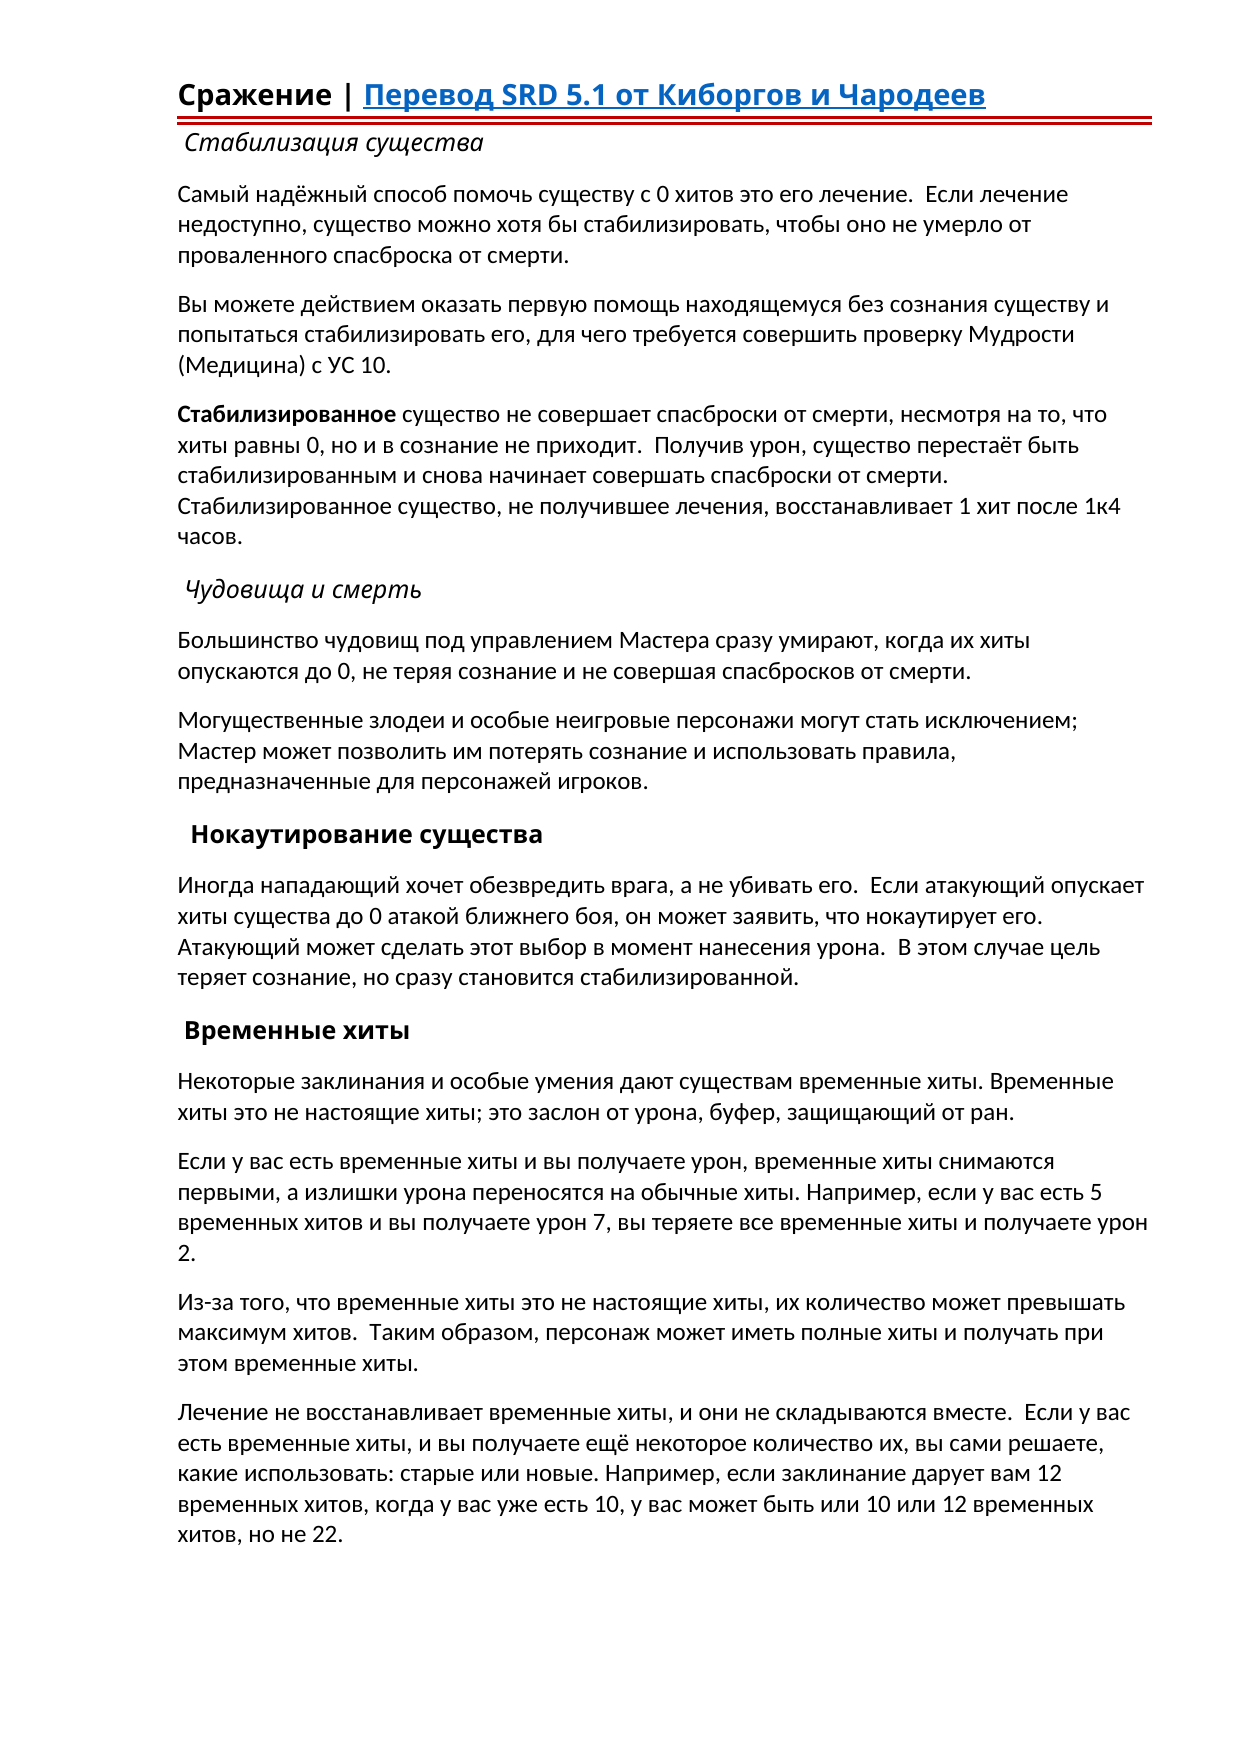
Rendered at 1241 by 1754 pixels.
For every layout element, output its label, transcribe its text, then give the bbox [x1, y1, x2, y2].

text Лечение не восстанавливает временные хиты, и они не складываются вместе. Если у вас есть временные хиты, и вы получаете ещё некоторое количество их, вы сами решаете, какие использовать: старые или новые. Например, если заклинание дарует вам 12 временных хитов, когда у вас уже есть 10, у вас может быть или 10 или 12 временных хитов, но не 22. [177, 1396, 1152, 1549]
text Иногда нападающий хочет обезвредить врага, а не убивать его. Если атакующий опускает хиты существа до 0 атакой ближнего боя, он может заявить, что нокаутирует его. Атакующий может сделать этот выбор в момент нанесения урона. В этом случае цель теряет сознание, но сразу становится стабилизированной. [177, 869, 1152, 992]
text Самый надёжный способ помочь существу с 0 хитов это его лечение. Если лечение недоступно, существо можно хотя бы стабилизировать, чтобы оно не умерло от проваленного спасброска от смерти. [177, 178, 1152, 269]
text Стабилизированное существо не совершает спасброски от смерти, несмотря на то, что хиты равны 0, но и в сознание не приходит. Получив урон, существо перестаёт быть стабилизированным и снова начинает совершать спасброски от смерти. Стабилизированное существо, не получившее лечения, восстанавливает 1 хит после 1к4 часов. [177, 398, 1152, 551]
text Большинство чудовищ под управлением Мастера сразу умирают, когда их хиты опускаются до 0, не теряя сознание и не совершая спасбросков от смерти. [177, 624, 1152, 686]
text Если у вас есть временные хиты и вы получаете урон, временные хиты снимаются первыми, а излишки урона переносятся на обычные хиты. Например, если у вас есть 5 временных хитов и вы получаете урон 7, вы теряете все временные хиты и получаете урон 2. [177, 1145, 1152, 1267]
text Могущественные злодеи и особые неигровые персонажи могут стать исключением; Мастер может позволить им потерять сознание и использовать правила, предназначенные для персонажей игроков. [177, 704, 1152, 796]
subtitle Стабилизация существа [177, 125, 1152, 159]
text Из-за того, что временные хиты это не настоящие хиты, их количество может превышать максимум хитов. Таким образом, персонаж может иметь полные хиты и получать при этом временные хиты. [177, 1286, 1152, 1377]
subtitle Чудовища и смерть [177, 572, 1152, 606]
text Некоторые заклинания и особые умения дают существам временные хиты. Временные хиты это не настоящие хиты; это заслон от урона, буфер, защищающий от ран. [177, 1065, 1152, 1126]
subtitle Нокаутирование существа [177, 817, 1152, 851]
text Вы можете действием оказать первую помощь находящемуся без сознания существу и попытаться стабилизировать его, для чего требуется совершить проверку Мудрости (Медицина) с УС 10. [177, 288, 1152, 379]
subtitle Временные хиты [177, 1012, 1152, 1047]
